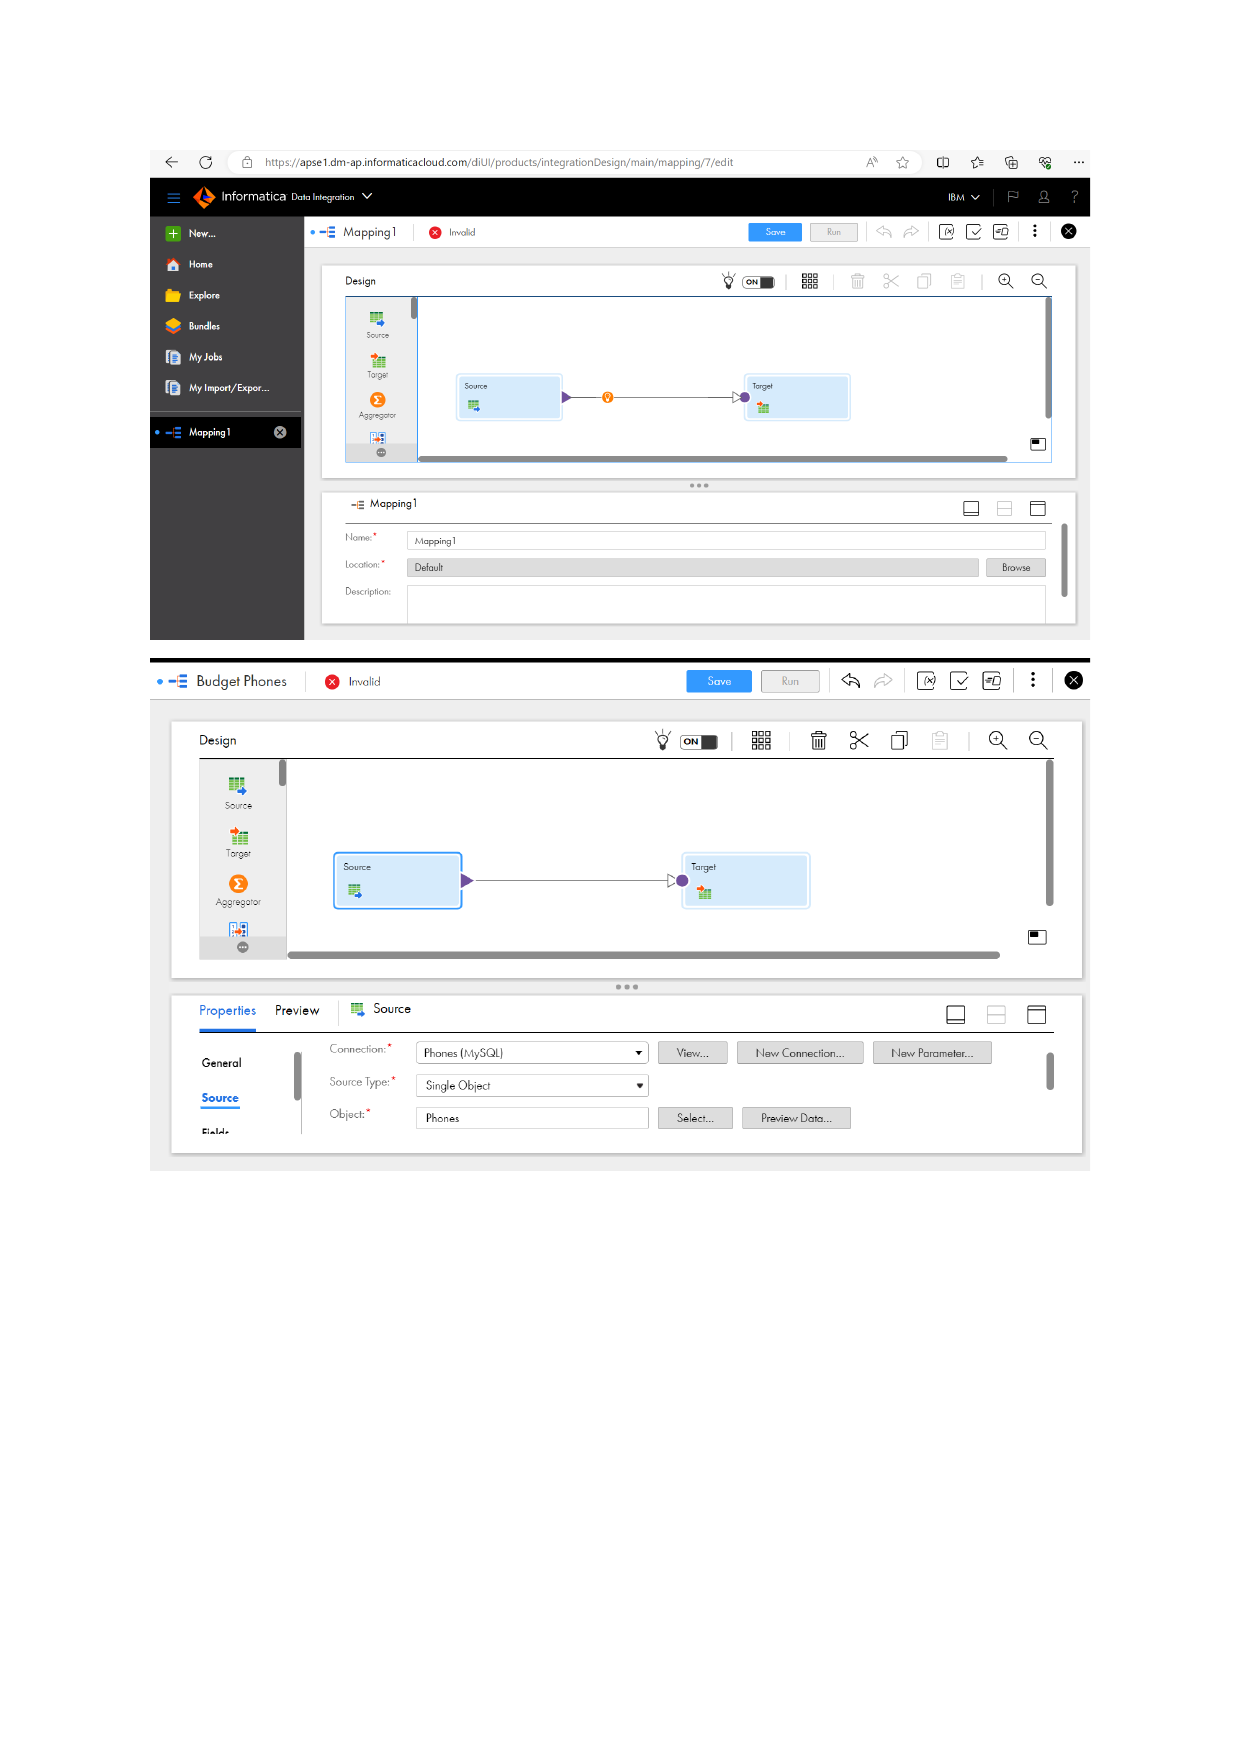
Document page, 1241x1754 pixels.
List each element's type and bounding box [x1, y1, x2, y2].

picture [150, 150, 1091, 640]
picture [150, 658, 1091, 1171]
